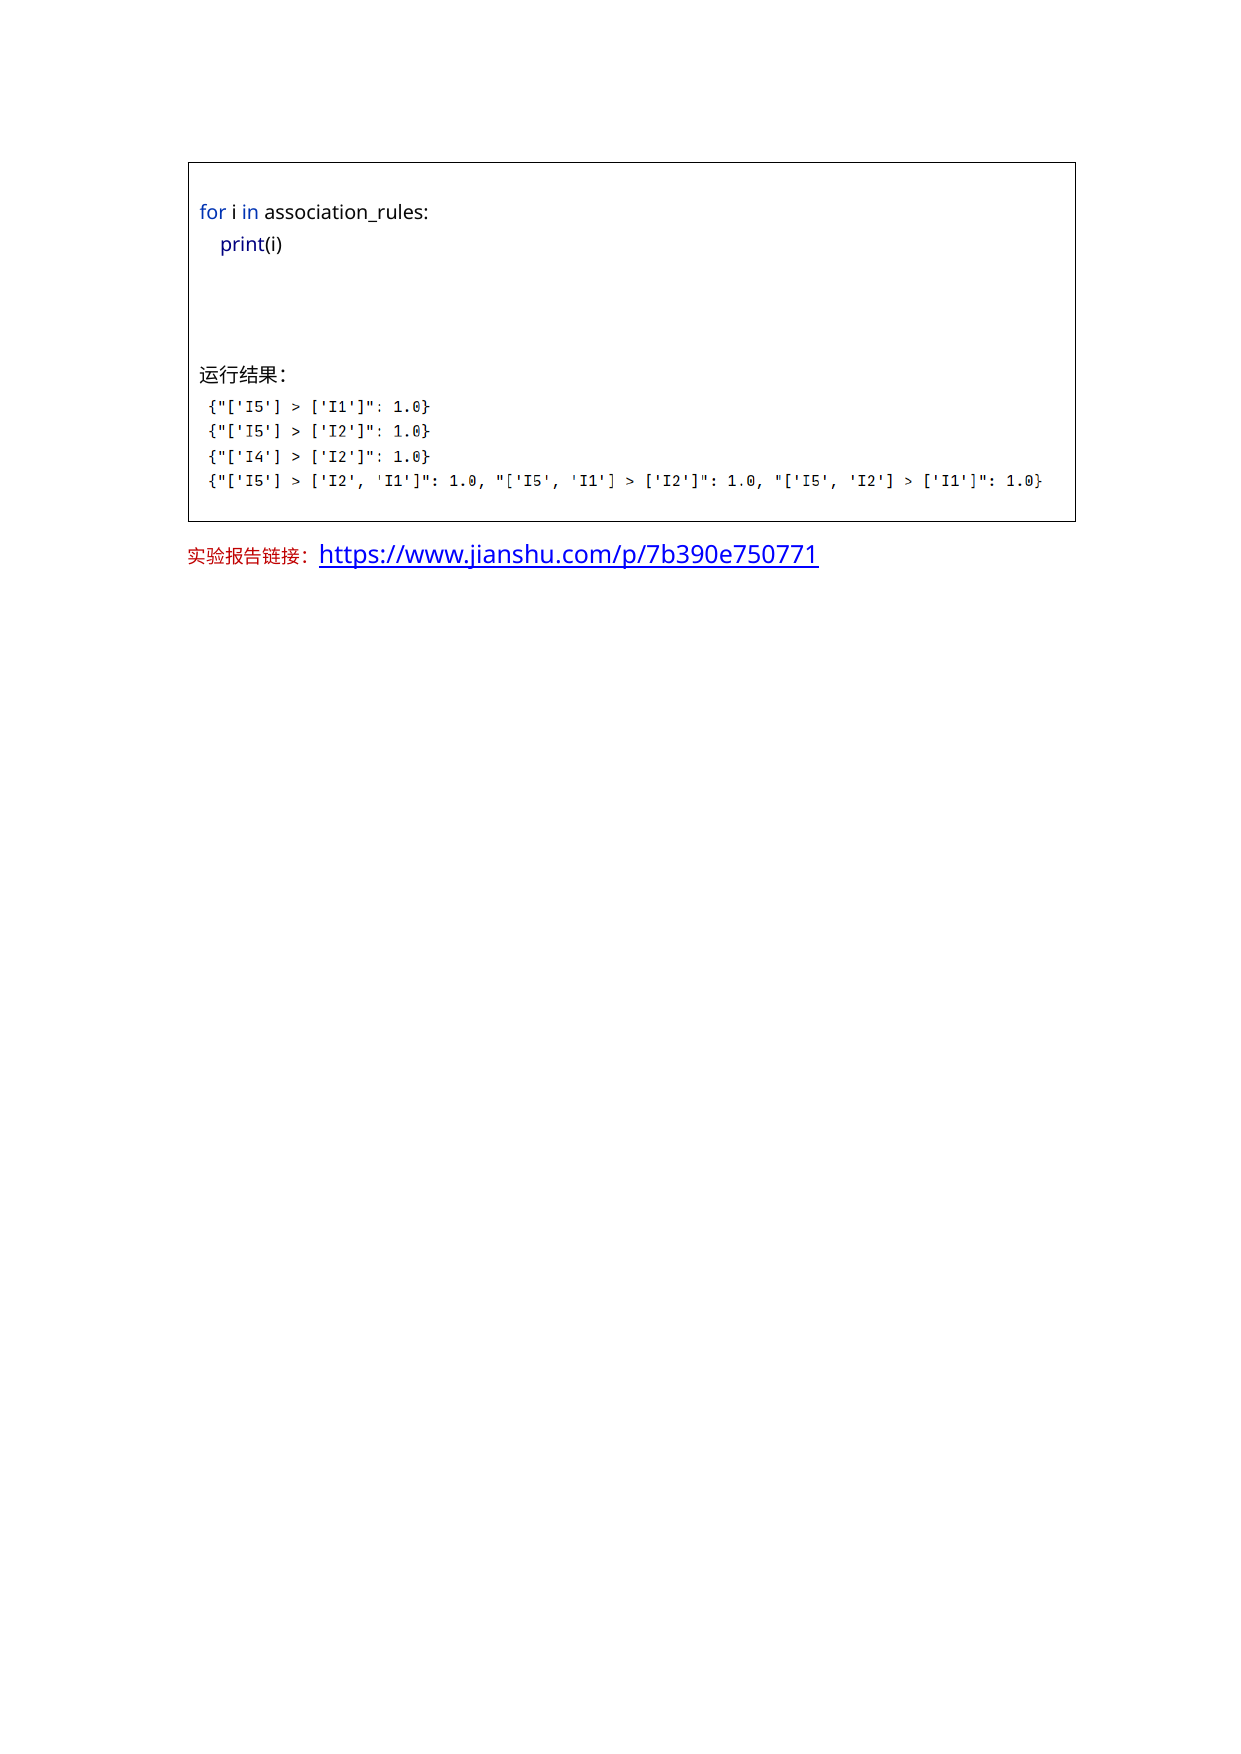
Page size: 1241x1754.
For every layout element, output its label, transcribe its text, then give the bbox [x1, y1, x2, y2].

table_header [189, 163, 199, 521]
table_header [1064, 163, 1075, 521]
picture [199, 390, 1064, 499]
text 实验报告链接：https://www.jianshu.com/p/7b390e750771 [187, 522, 1053, 587]
